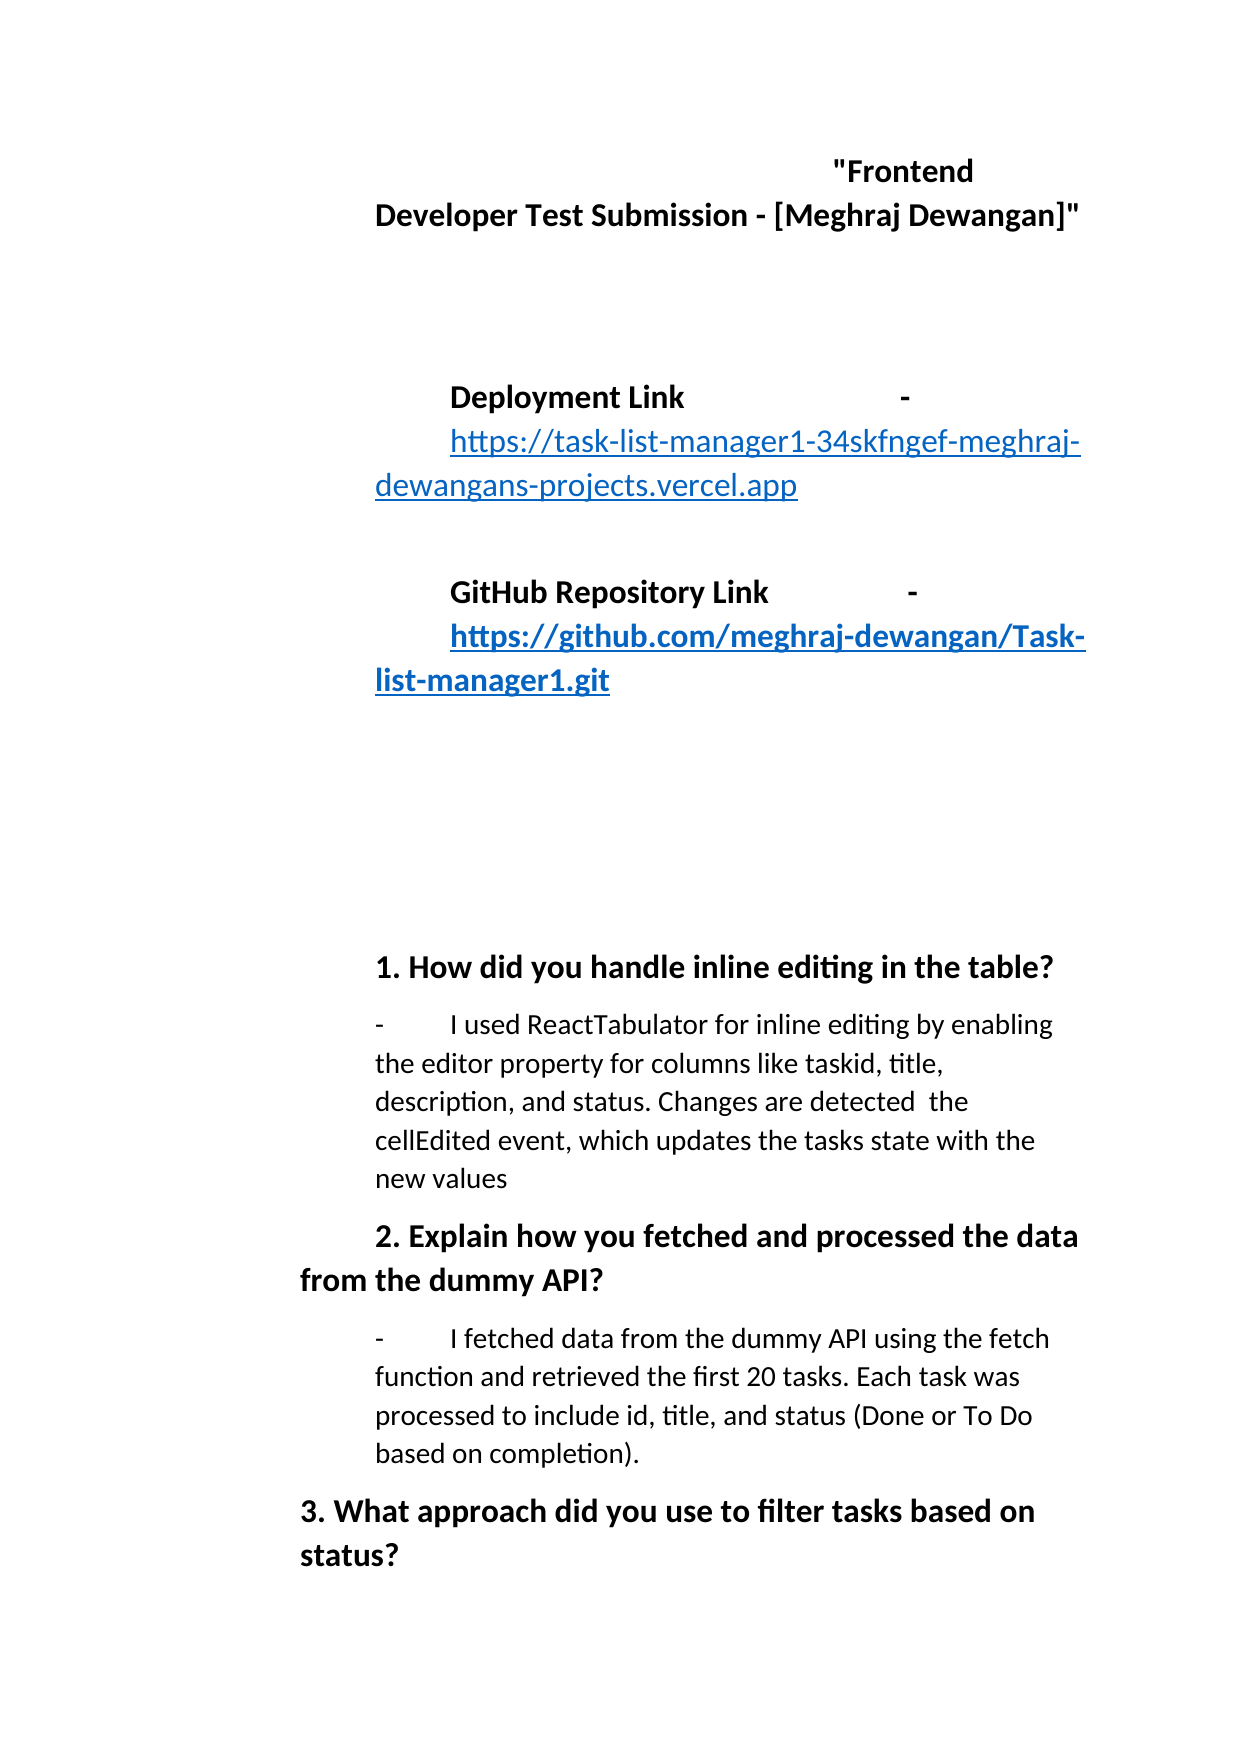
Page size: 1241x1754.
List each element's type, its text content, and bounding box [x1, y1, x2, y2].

text - I used ReactTabulator for inline editing by enabling the editor property for columns like taskid, title, description, and status. Changes are detected the cellEdited event, which updates the tasks state with the new values [375, 1006, 1090, 1196]
text Deployment Link - https://task-list-manager1-34skfngef-meghraj-dewangans-projects.vercel.app [375, 376, 1090, 504]
text - I fetched data from the dummy API using the fetch function and retrieved the first 20 tasks. Each task was processed to include id, title, and status (Done or To Do based on completion). [375, 1320, 1090, 1471]
text 1. How did you handle inline editing in the table? [375, 902, 1090, 986]
text GitHub Repository Link - https://github.com/meghraj-dewangan/Task-list-manager1.git [375, 571, 1090, 700]
text 2. Explain how you fetched and processed the data from the dummy API? [300, 1215, 1090, 1300]
text 3. What approach did you use to filter tasks based on status? [300, 1490, 1090, 1575]
text "Frontend Developer Test Submission - [Meghraj Dewangan]" [375, 150, 1090, 235]
